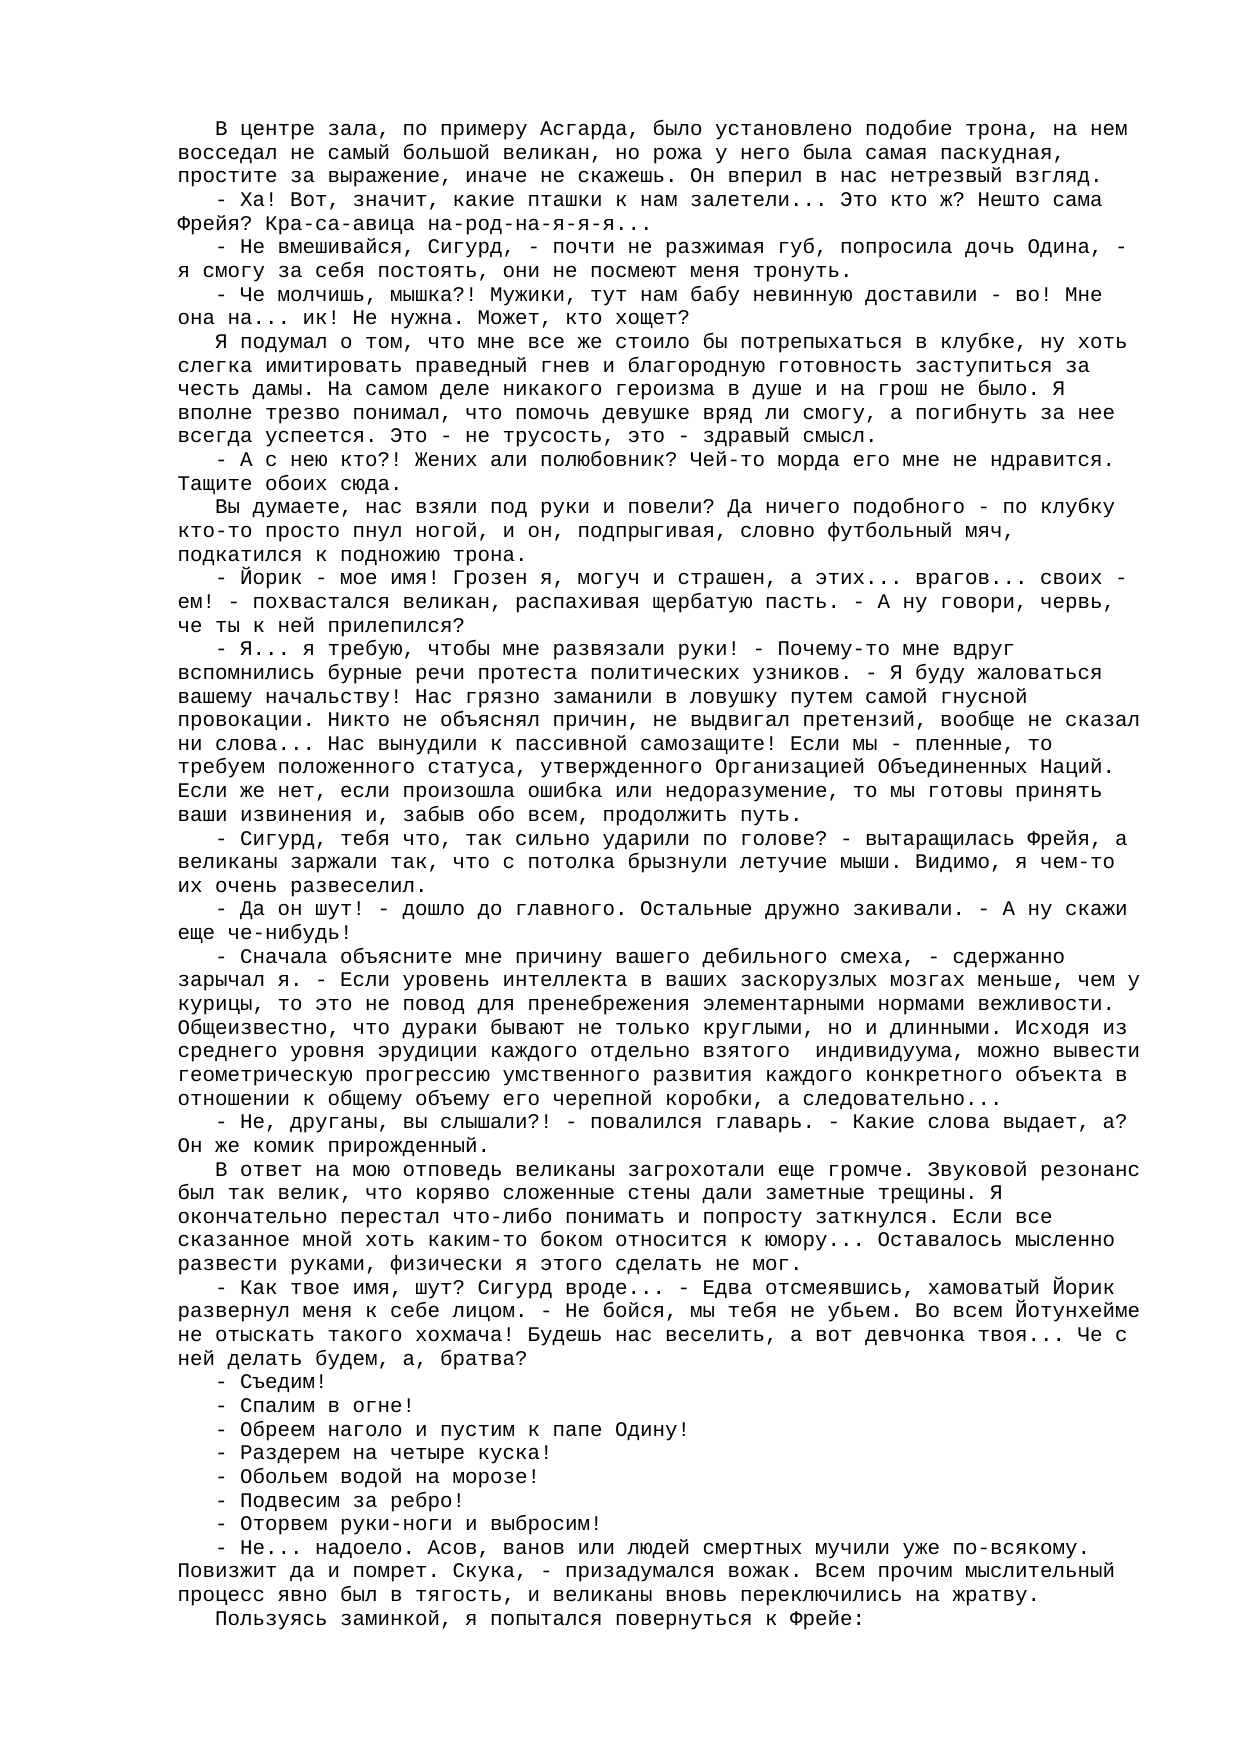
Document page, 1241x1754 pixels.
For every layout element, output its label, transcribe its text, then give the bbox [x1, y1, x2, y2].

text - Не вмешивайся, Сигурд, - почти не разжимая губ, попросила дочь Одина, - я смогу за себя постоять, они не посмеют меня тронуть. [177, 236, 1152, 284]
text В центре зала, по примеру Асгарда, было установлено подобие трона, на нем восседал не самый большой великан, но рожа у него была самая паскудная, простите за выражение, иначе не скажешь. Он вперил в нас нетрезвый взгляд. [177, 118, 1152, 189]
text - Сигурд, тебя что, так сильно ударили по голове? - вытаращилась Фрейя, а великаны заржали так, что с потолка брызнули летучие мыши. Видимо, я чем-то их очень развеселил. [177, 827, 1152, 898]
text - А с нею кто?! Жених али полюбовник? Чей-то морда его мне не ндравится. Тащите обоих сюда. [177, 449, 1152, 496]
text - Да он шут! - дошло до главного. Остальные дружно закивали. - А ну скажи еще че-нибудь! [177, 898, 1152, 946]
text - Как твое имя, шут? Сигурд вроде... - Едва отсмеявшись, хамоватый Йорик развернул меня к себе лицом. - Не бойся, мы тебя не убьем. Во всем Йотунхейме не отыскать такого хохмача! Будешь нас веселить, а вот девчонка твоя... Че с ней делать будем, а, братва? [177, 1277, 1152, 1371]
text - Оторвем руки-ноги и выбросим! [177, 1513, 1152, 1537]
text - Подвесим за ребро! [177, 1489, 1152, 1513]
text Вы думаете, нас взяли под руки и повели? Да ничего подобного - по клубку кто-то просто пнул ногой, и он, подпрыгивая, словно футбольный мяч, подкатился к подножию трона. [177, 496, 1152, 567]
text - Йорик - мое имя! Грозен я, могуч и страшен, а этих... врагов... своих - ем! - похвастался великан, распахивая щербатую пасть. - А ну говори, червь, че ты к ней прилепился? [177, 567, 1152, 638]
text - Не... надоело. Асов, ванов или людей смертных мучили уже по-всякому. Повизжит да и помрет. Скука, - призадумался вожак. Всем прочим мыслительный процесс явно был в тягость, и великаны вновь переключились на жратву. [177, 1537, 1152, 1608]
text - Обреем наголо и пустим к папе Одину! [177, 1419, 1152, 1442]
text - Раздерем на четыре куска! [177, 1442, 1152, 1466]
text - Я... я требую, чтобы мне развязали руки! - Почему-то мне вдруг вспомнились бурные речи протеста политических узников. - Я буду жаловаться вашему начальству! Нас грязно заманили в ловушку путем самой гнусной провокации. Никто не объяснял причин, не выдвигал претензий, вообще не сказал ни слова... Нас вынудили к пассивной самозащите! Если мы - пленные, то требуем положенного статуса, утвержденного Организацией Объединенных Наций. Если же нет, если произошла ошибка или недоразумение, то мы готовы принять ваши извинения и, забыв обо всем, продолжить путь. [177, 638, 1152, 827]
text - Обольем водой на морозе! [177, 1466, 1152, 1489]
text Пользуясь заминкой, я попытался повернуться к Фрейе: [177, 1608, 1152, 1631]
text - Съедим! [177, 1371, 1152, 1395]
text Я подумал о том, что мне все же стоило бы потрепыхаться в клубке, ну хоть слегка имитировать праведный гнев и благородную готовность заступиться за честь дамы. На самом деле никакого героизма в душе и на грош не было. Я вполне трезво понимал, что помочь девушке вряд ли смогу, а погибнуть за нее всегда успеется. Это - не трусость, это - здравый смысл. [177, 331, 1152, 449]
text - Сначала объясните мне причину вашего дебильного смеха, - сдержанно зарычал я. - Если уровень интеллекта в ваших заскорузлых мозгах меньше, чем у курицы, то это не повод для пренебрежения элементарными нормами вежливости. Общеизвестно, что дураки бывают не только круглыми, но и длинными. Исходя из среднего уровня эрудиции каждого отдельно взятого индивидуума, можно вывести геометрическую прогрессию умственного развития каждого конкретного объекта в отношении к общему объему его черепной коробки, а следовательно... [177, 946, 1152, 1111]
text - Не, друганы, вы слышали?! - повалился главарь. - Какие слова выдает, а? Он же комик прирожденный. [177, 1111, 1152, 1158]
text В ответ на мою отповедь великаны загрохотали еще громче. Звуковой резонанс был так велик, что коряво сложенные стены дали заметные трещины. Я окончательно перестал что-либо понимать и попросту заткнулся. Если все сказанное мной хоть каким-то боком относится к юмору... Оставалось мысленно развести руками, физически я этого сделать не мог. [177, 1158, 1152, 1277]
text - Че молчишь, мышка?! Мужики, тут нам бабу невинную доставили - во! Мне она на... ик! Не нужна. Может, кто хощет? [177, 284, 1152, 331]
text - Спалим в огне! [177, 1395, 1152, 1419]
text - Ха! Вот, значит, какие пташки к нам залетели... Это кто ж? Нешто сама Фрейя? Кра-са-авица на-род-на-я-я-я... [177, 189, 1152, 236]
